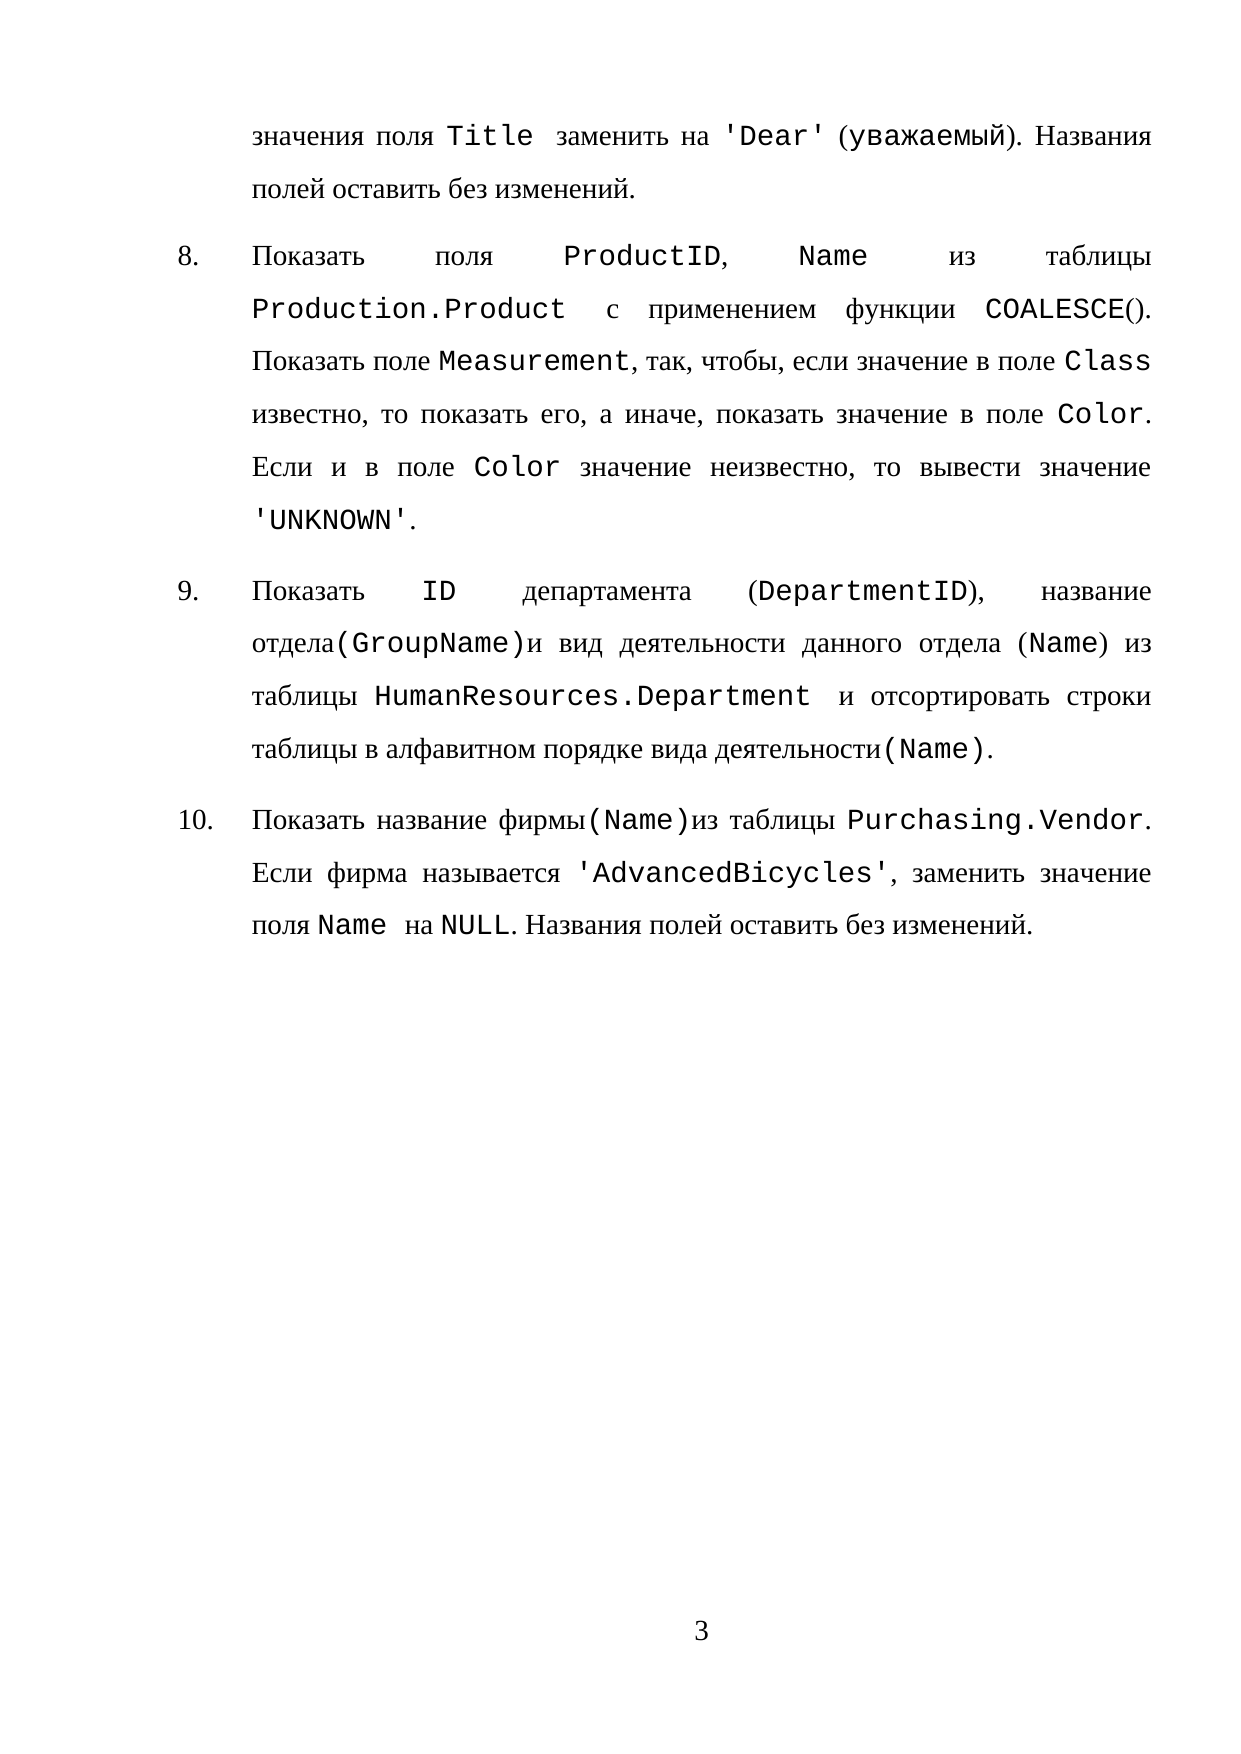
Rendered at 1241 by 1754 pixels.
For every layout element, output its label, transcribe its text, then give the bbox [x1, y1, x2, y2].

list Показать поля ProductID, Name из таблицы Production.Product с применением функции COALESCE(). Показать поле Measurement, так, чтобы, если значение в поле Class известно, то показать его, а иначе, показать значение в поле Color. Если и в поле Color значение неизвестно, то вывести значение 'UNKNOWN'. [177, 238, 1152, 538]
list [177, 118, 1152, 204]
list Показать название фирмы(Name)из таблицы Purchasing.Vendor. Если фирма называется 'AdvancedBicycles', заменить значение поля Name на NULL. Названия полей оставить без изменений. [177, 802, 1152, 943]
list Показать ID департамента (DepartmentID), название отдела(GroupName)и вид деятельности данного отдела (Name) из таблицы HumanResources.Department и отсортировать строки таблицы в алфавитном порядке вида деятельности(Name). [177, 573, 1152, 767]
